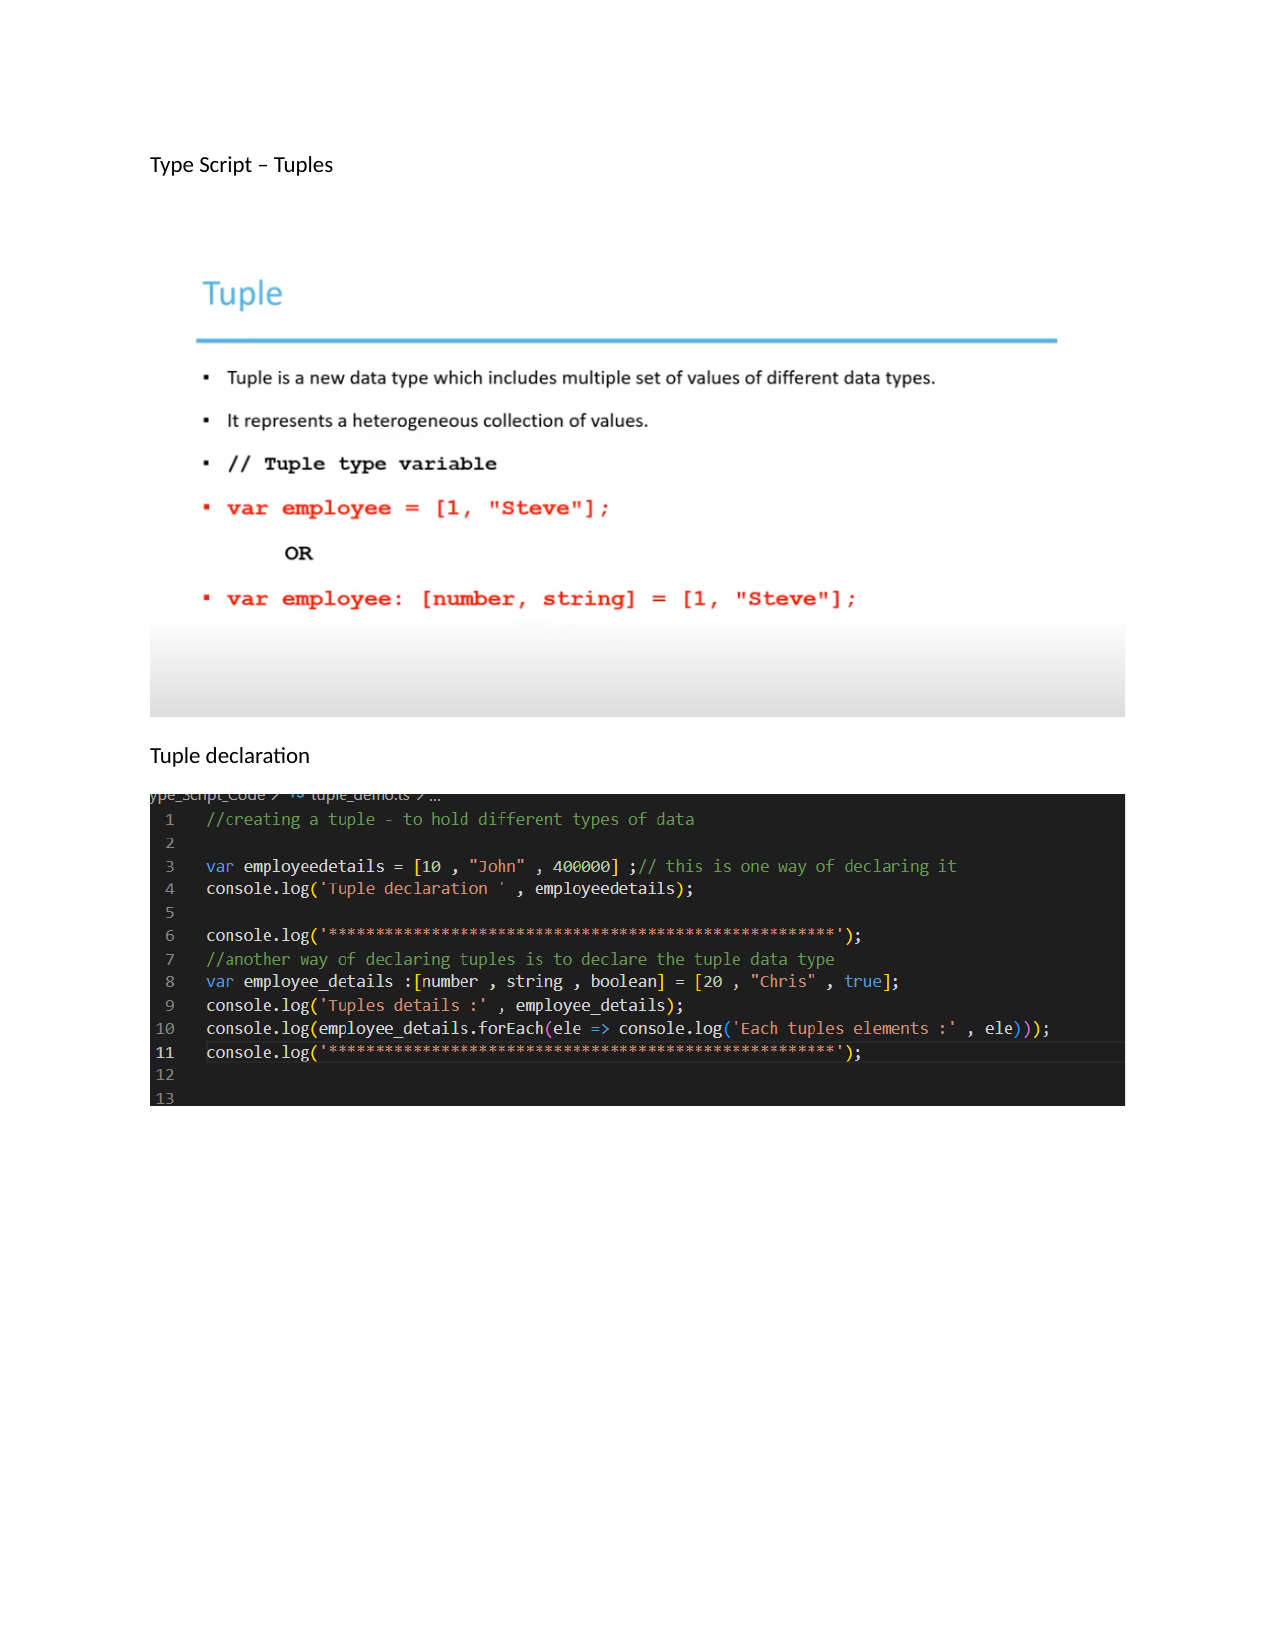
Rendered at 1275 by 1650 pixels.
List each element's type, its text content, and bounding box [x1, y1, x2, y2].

text Tuple declaration [150, 742, 1125, 770]
text Type Script – Tuples [150, 150, 1125, 178]
